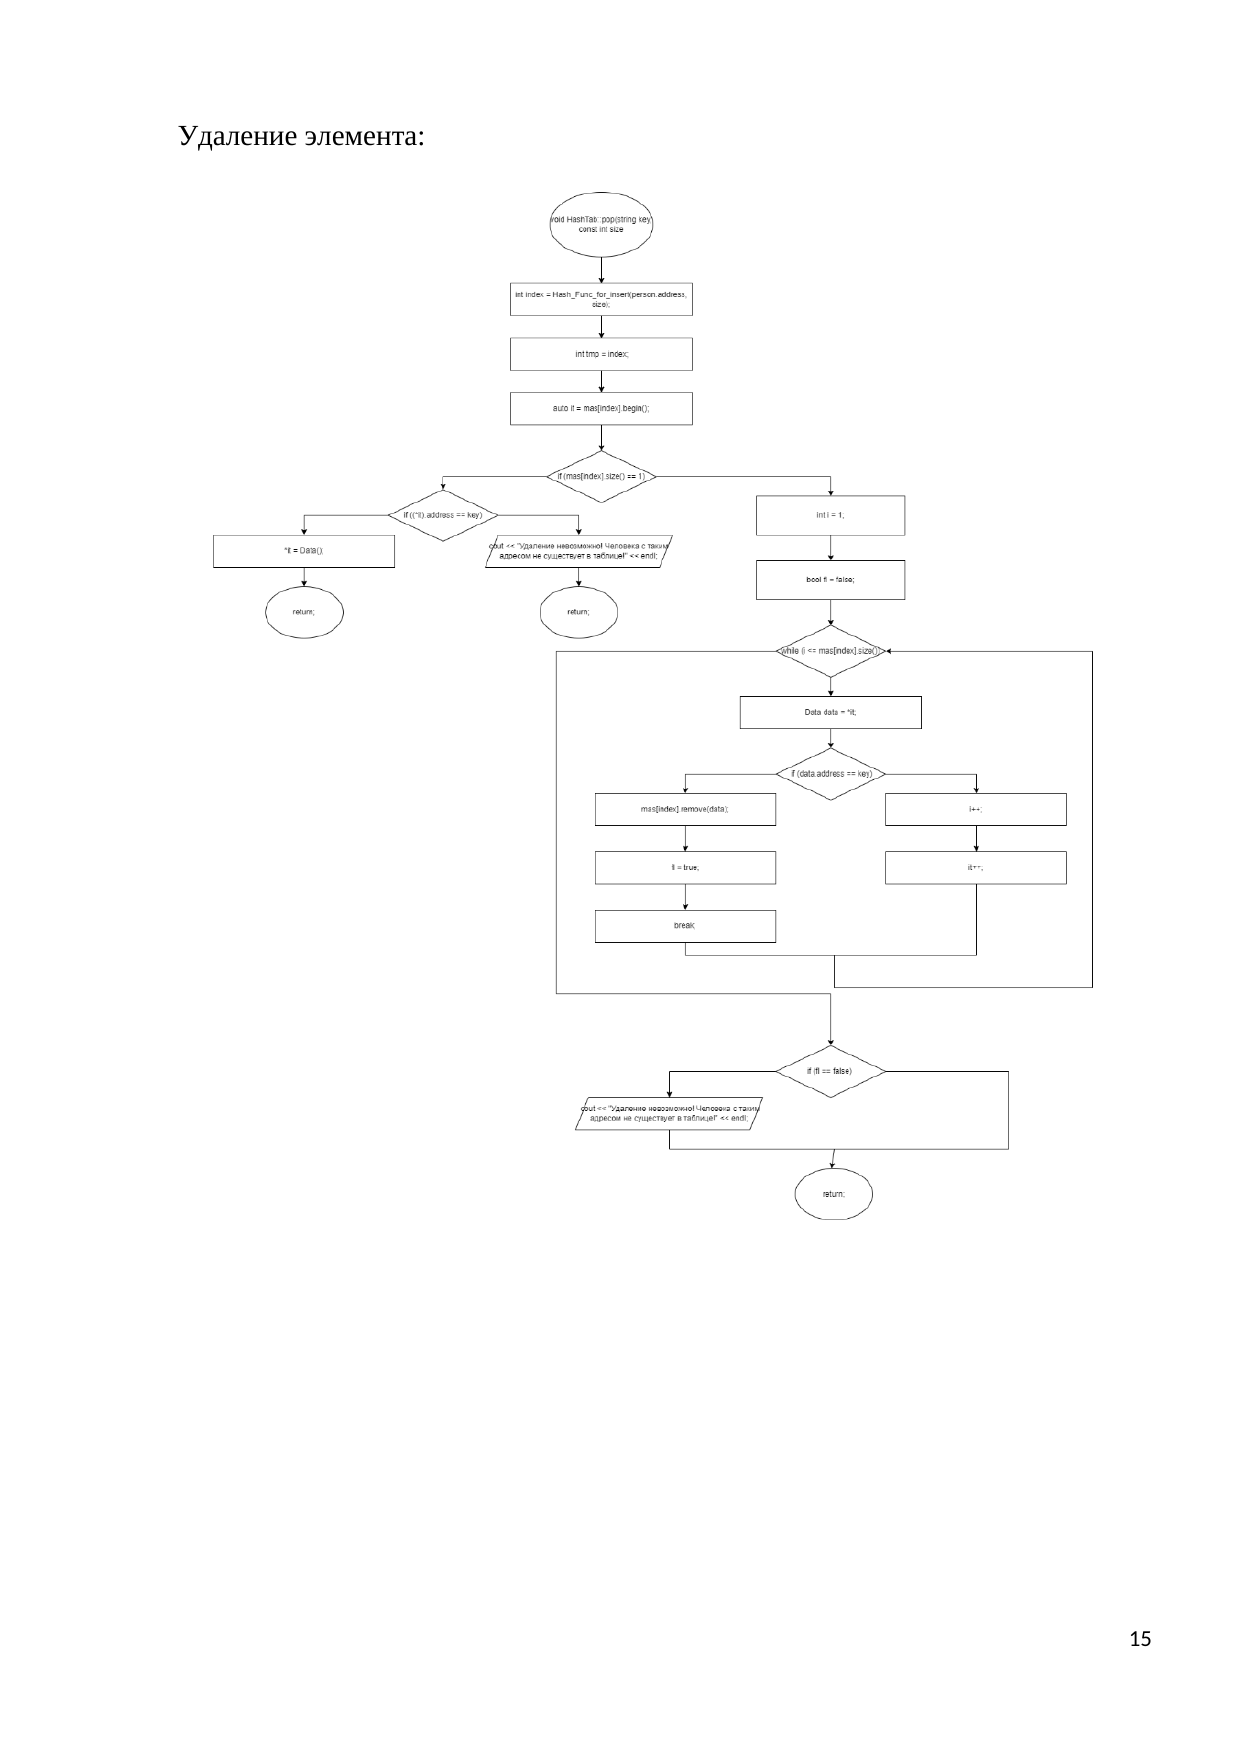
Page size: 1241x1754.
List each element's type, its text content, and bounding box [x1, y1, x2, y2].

picture [213, 171, 1116, 1220]
text Удаление элемента: [177, 118, 1152, 152]
